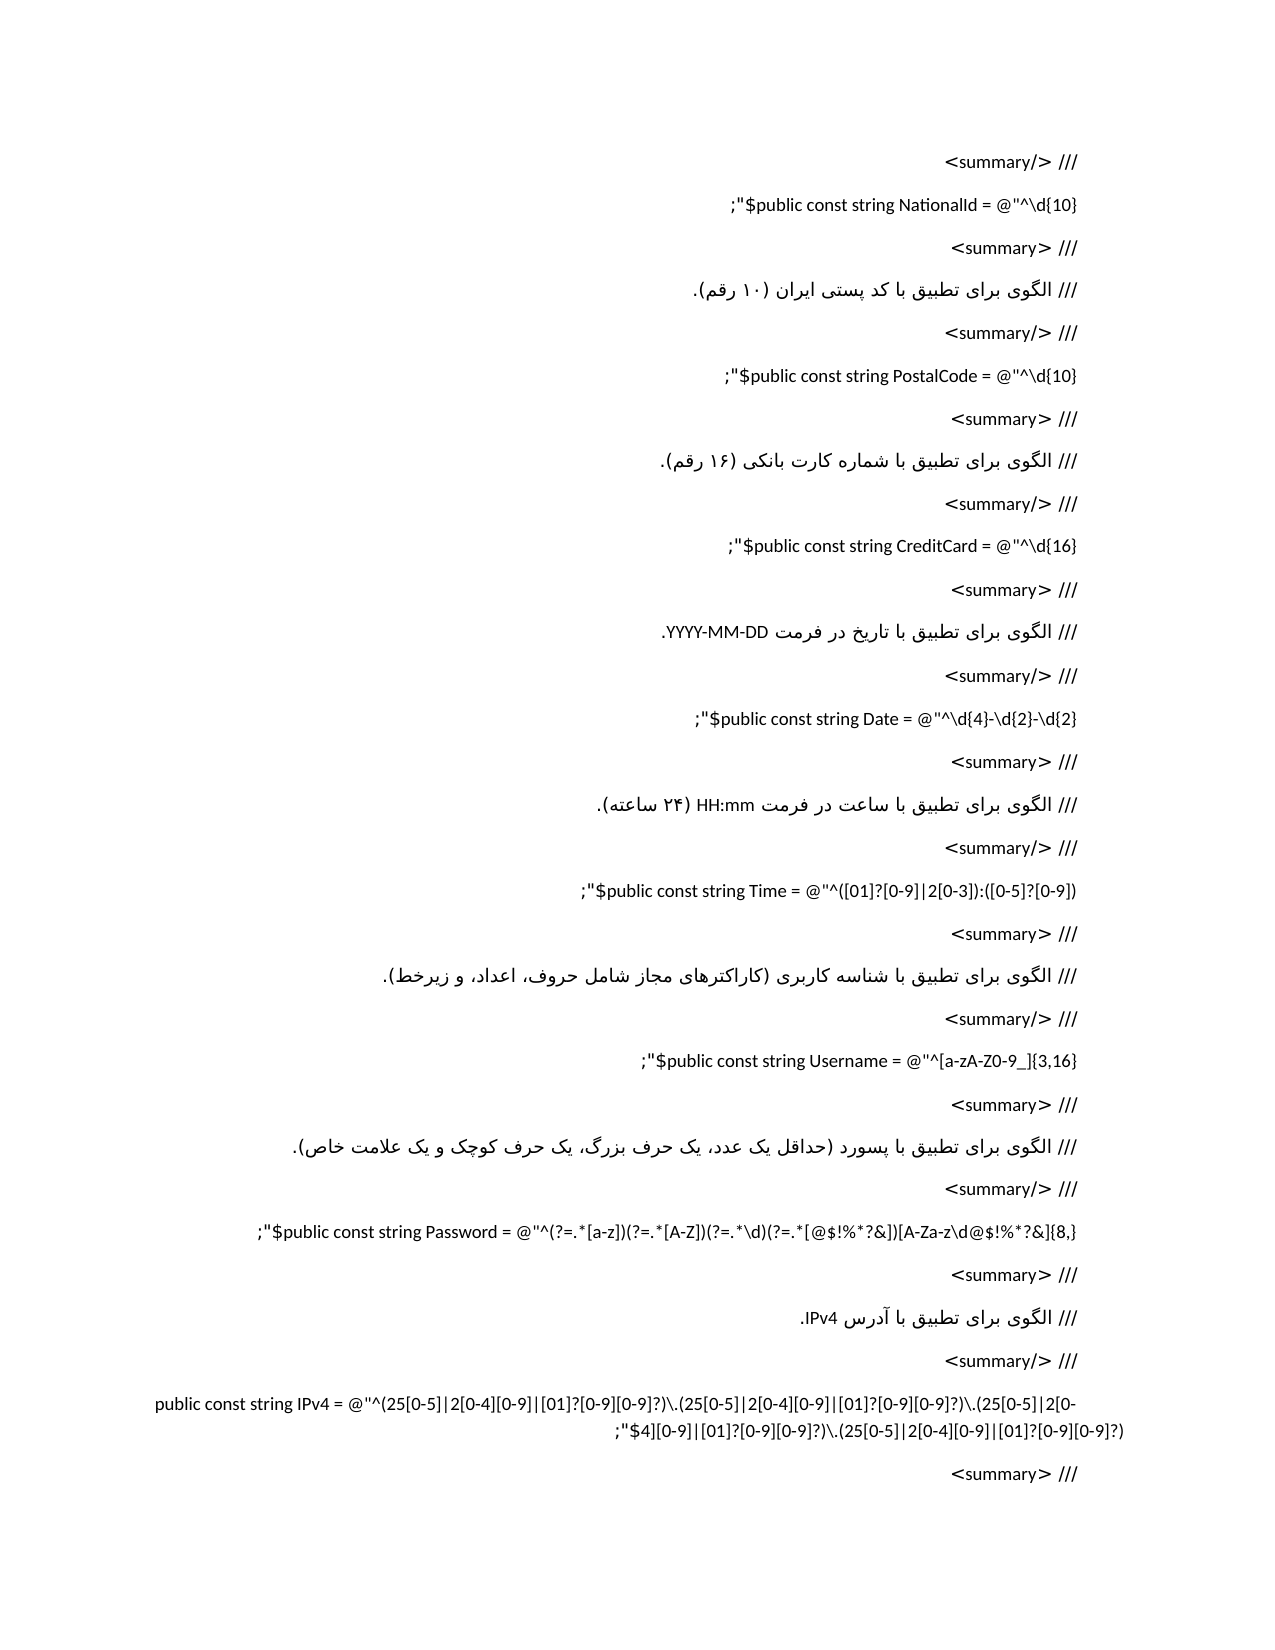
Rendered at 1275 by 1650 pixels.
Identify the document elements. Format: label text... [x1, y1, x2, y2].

text /// </summary> [150, 150, 1125, 173]
text /// <summary> [150, 1093, 1125, 1116]
text /// <summary> [150, 1462, 1125, 1485]
text public const string PostalCode = @"^\d{10}$"; [150, 364, 1125, 387]
text public const string IPv4 = @"^(25[0-5]|2[0-4][0-9]|[01]?[0-9][0-9]?)\.(25[0-5]|2[0-4][0-9]|[01]?[0-9][0-9]?)\.(25[0-5]|2[0-4][0-9]|[01]?[0-9][0-9]?)\.(25[0-5]|2[0-4][0-9]|[01]?[0-9][0-9]?)$"; [150, 1393, 1125, 1442]
text /// <summary> [150, 922, 1125, 945]
text /// </summary> [150, 1007, 1125, 1029]
text /// الگوی برای تطبیق با شناسه کاربری (کاراکترهای مجاز شامل حروف، اعداد، و زیرخط). [150, 965, 1125, 987]
text /// <summary> [150, 578, 1125, 601]
text public const string Username = @"^[a-zA-Z0-9_]{3,16}$"; [150, 1050, 1125, 1073]
text public const string NationalId = @"^\d{10}$"; [150, 193, 1125, 216]
text /// الگوی برای تطبیق با آدرس IPv4. [150, 1307, 1125, 1329]
text /// </summary> [150, 1177, 1125, 1200]
text /// الگوی برای تطبیق با ساعت در فرمت HH:mm (۲۴ ساعته). [150, 793, 1125, 816]
text /// </summary> [150, 836, 1125, 859]
text /// </summary> [150, 664, 1125, 687]
text /// الگوی برای تطبیق با تاریخ در فرمت YYYY-MM-DD. [150, 621, 1125, 644]
text public const string Date = @"^\d{4}-\d{2}-\d{2}$"; [150, 707, 1125, 730]
text /// <summary> [150, 1263, 1125, 1286]
text /// <summary> [150, 236, 1125, 259]
text /// <summary> [150, 407, 1125, 430]
text /// <summary> [150, 750, 1125, 773]
text public const string Time = @"^([01]?[0-9]|2[0-3]):([0-5]?[0-9])$"; [150, 879, 1125, 902]
text public const string CreditCard = @"^\d{16}$"; [150, 535, 1125, 558]
text /// </summary> [150, 1349, 1125, 1372]
text public const string Password = @"^(?=.*[a-z])(?=.*[A-Z])(?=.*\d)(?=.*[@$!%*?&])[A-Za-z\d@$!%*?&]{8,}$"; [150, 1221, 1125, 1243]
text /// الگوی برای تطبیق با شماره کارت بانکی (۱۶ رقم). [150, 450, 1125, 472]
text /// الگوی برای تطبیق با پسورد (حداقل یک عدد، یک حرف بزرگ، یک حرف کوچک و یک علامت خاص). [150, 1136, 1125, 1158]
text /// الگوی برای تطبیق با کد پستی ایران (۱۰ رقم). [150, 279, 1125, 301]
text /// </summary> [150, 492, 1125, 514]
text /// </summary> [150, 321, 1125, 344]
